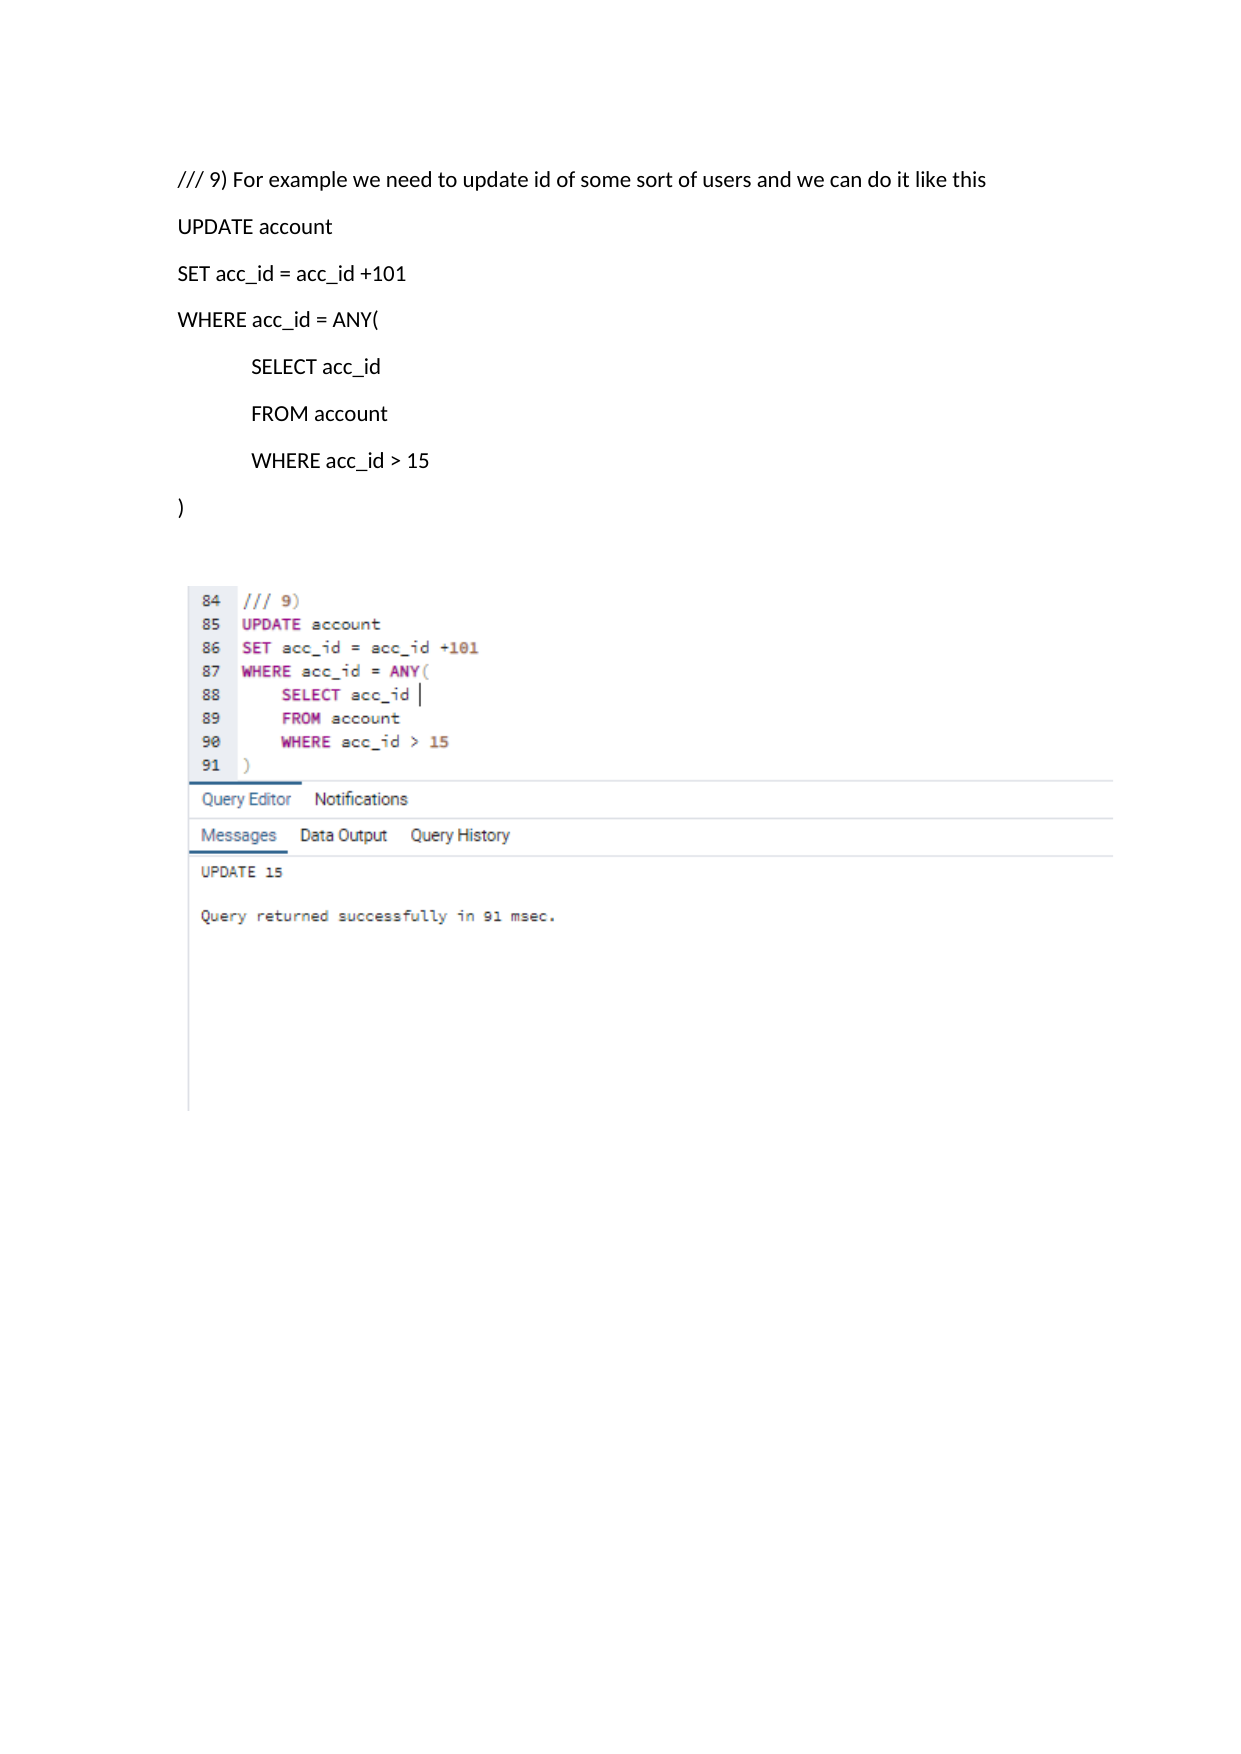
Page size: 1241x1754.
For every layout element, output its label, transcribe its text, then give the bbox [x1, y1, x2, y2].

text ) [177, 493, 1152, 521]
text UPDATE account [177, 212, 1152, 240]
text SET acc_id = acc_id +101 [177, 259, 1152, 287]
text SELECT acc_id [177, 352, 1152, 381]
text WHERE acc_id > 15 [177, 446, 1152, 474]
picture [177, 586, 1114, 1111]
text WHERE acc_id = ANY( [177, 306, 1152, 334]
text FROM account [177, 399, 1152, 427]
text /// 9) For example we need to update id of some sort of users and we can do it like this [177, 165, 1152, 193]
